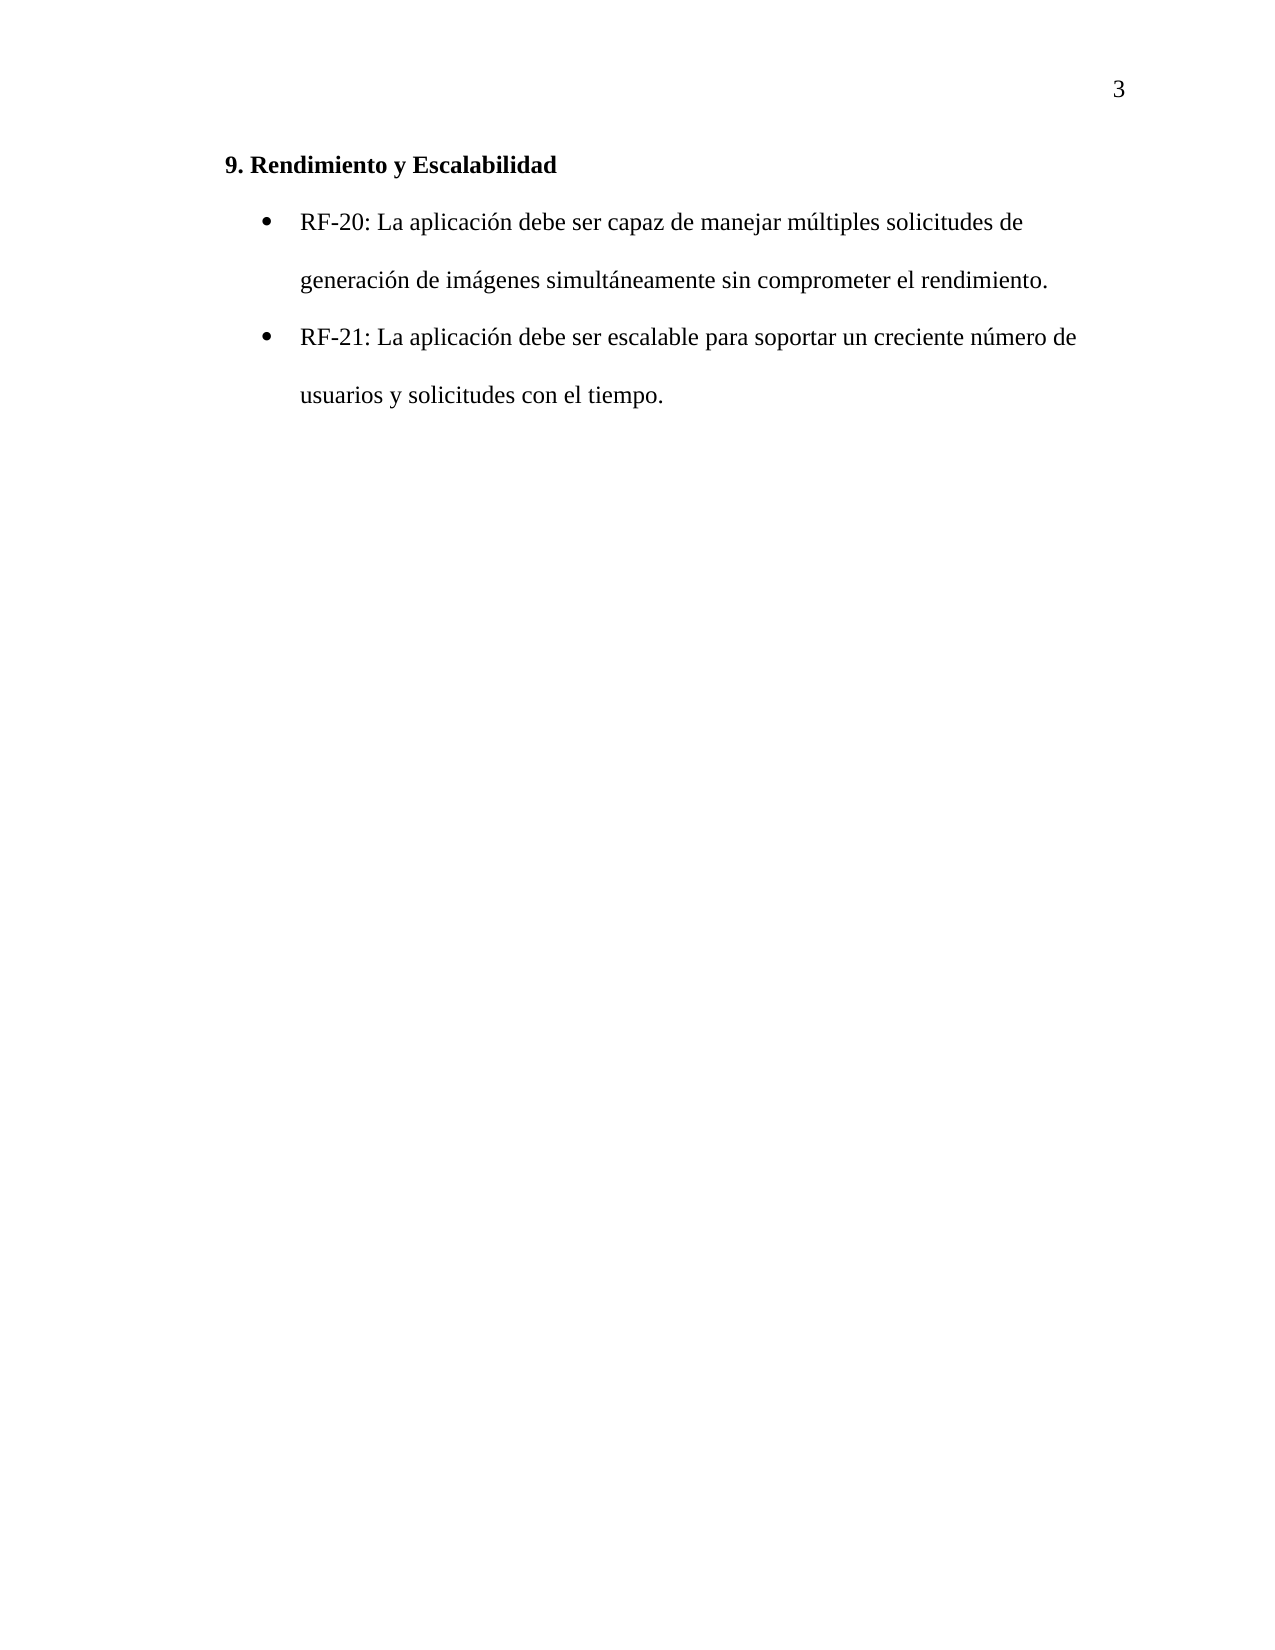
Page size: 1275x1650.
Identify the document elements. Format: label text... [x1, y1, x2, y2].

list RF-21: La aplicación debe ser escalable para soportar un creciente número de usuarios y solicitudes con el tiempo. [262, 322, 1125, 409]
list RF-20: La aplicación debe ser capaz de manejar múltiples solicitudes de generación de imágenes simultáneamente sin comprometer el rendimiento. [262, 207, 1125, 294]
text 9. Rendimiento y Escalabilidad [150, 150, 1125, 179]
